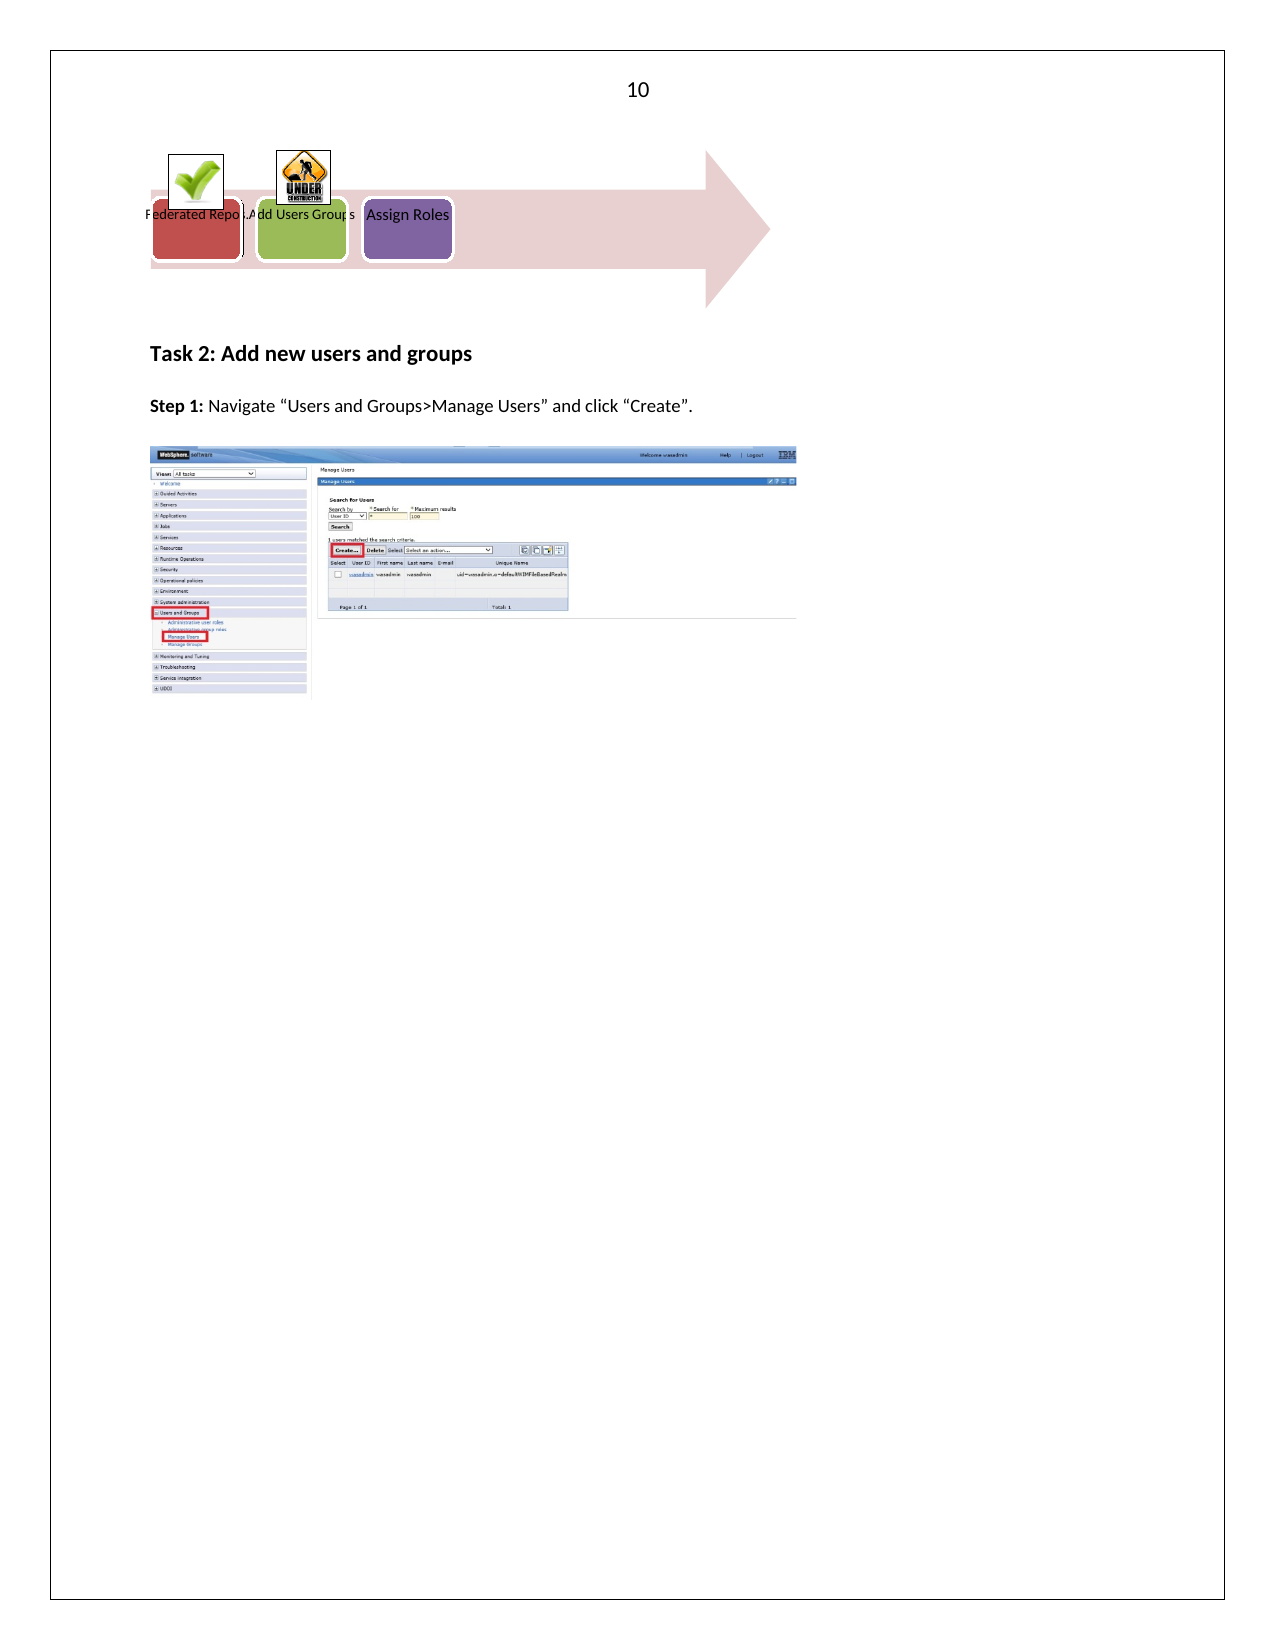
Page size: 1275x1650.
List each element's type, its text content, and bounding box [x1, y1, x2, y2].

picture [277, 151, 330, 204]
text Task 2: Add new users and groups [150, 339, 1125, 367]
picture [169, 155, 223, 209]
picture [150, 446, 797, 700]
text Step 1: Navigate “Users and Groups>Manage Users” and click “Create”. [150, 367, 1125, 417]
